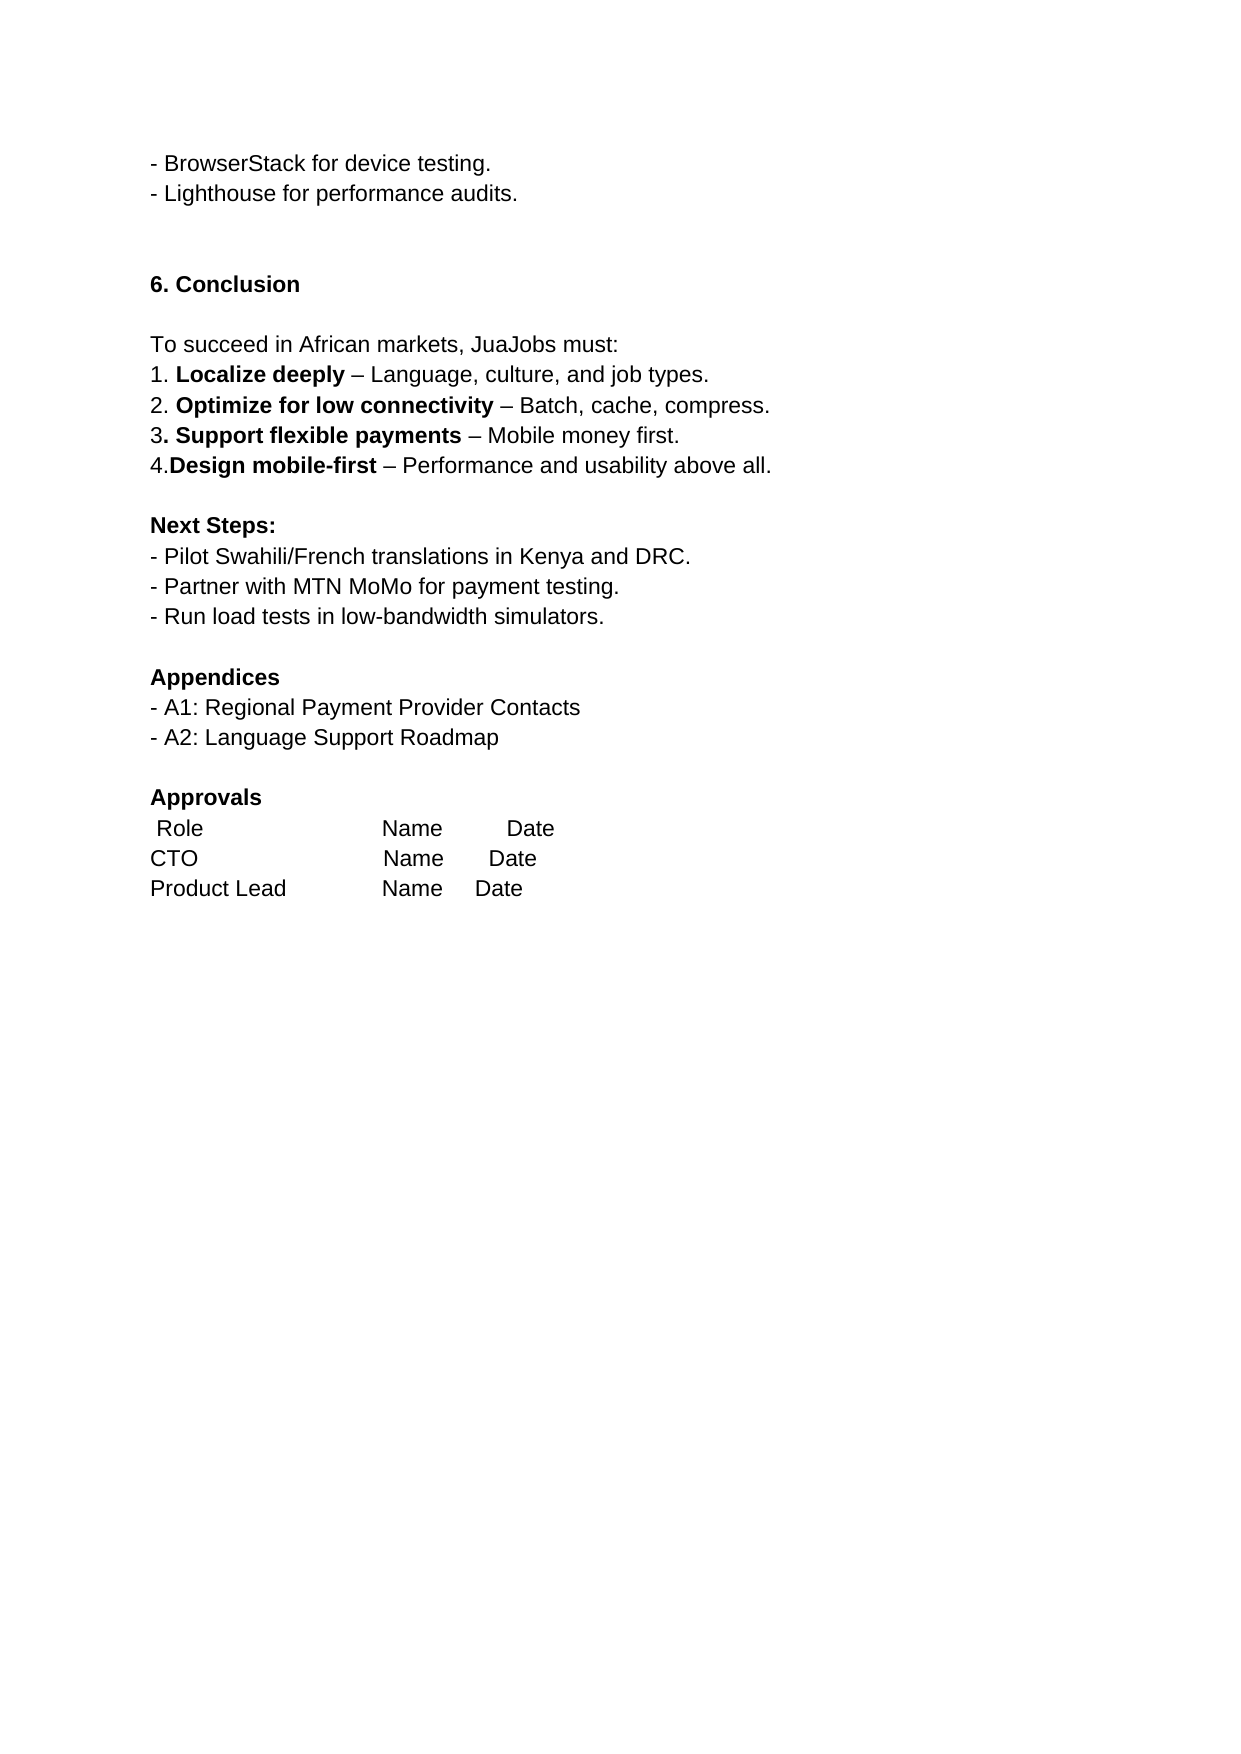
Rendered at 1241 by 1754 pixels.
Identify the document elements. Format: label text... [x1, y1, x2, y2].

text - Run load tests in low-bandwidth simulators. [150, 603, 1090, 629]
text CTO Name Date [150, 845, 1090, 871]
text 6. Conclusion [150, 271, 1090, 297]
text Next Steps: [150, 512, 1090, 539]
text Product Lead Name Date [150, 875, 1090, 901]
text Appendices [150, 663, 1090, 690]
text Role Name Date [150, 814, 1090, 841]
text To succeed in African markets, JuaJobs must: [150, 331, 1090, 358]
text - A1: Regional Payment Provider Contacts [150, 694, 1090, 720]
text 3. Support flexible payments – Mobile money first. [150, 422, 1090, 448]
text - Partner with MTN MoMo for payment testing. [150, 573, 1090, 599]
text 1. Localize deeply – Language, culture, and job types. [150, 361, 1090, 388]
text - Lighthouse for performance audits. [150, 180, 1090, 207]
text - A2: Language Support Roadmap [150, 724, 1090, 750]
text 4.Design mobile-first – Performance and usability above all. [150, 452, 1090, 478]
text 2. Optimize for low connectivity – Batch, cache, compress. [150, 392, 1090, 418]
text Approvals [150, 784, 1090, 811]
text - Pilot Swahili/French translations in Kenya and DRC. [150, 543, 1090, 569]
text - BrowserStack for device testing. [150, 150, 1090, 176]
